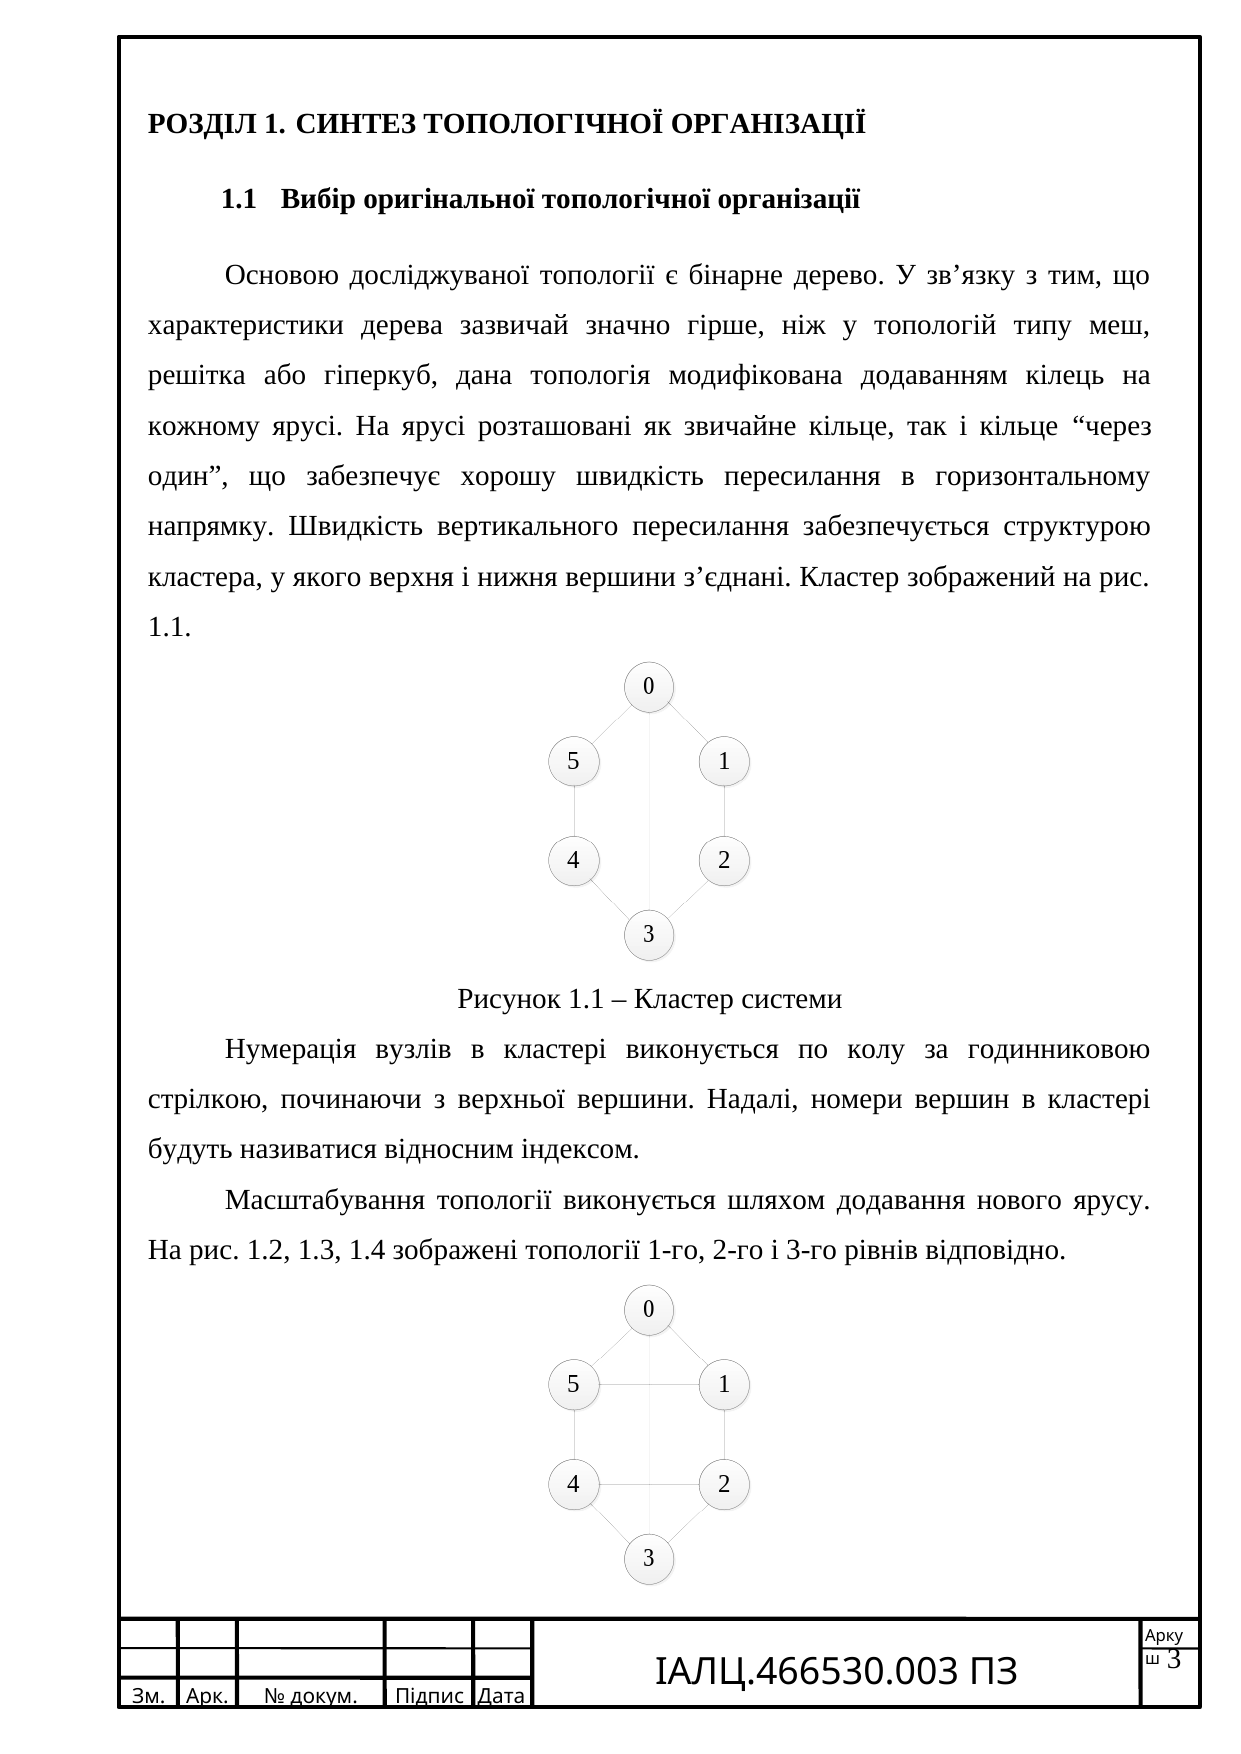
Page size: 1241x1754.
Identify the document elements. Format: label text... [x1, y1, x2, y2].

list Вибір оригінальної топологічної організації [221, 181, 1152, 215]
text Нумерація вузлів в кластері виконується по колу за годинниковою стрілкою, починаючи з верхньої вершини. Надалі, номери вершин в кластері будуть називатися відносним індексом. [148, 1031, 1152, 1165]
subtitle СИнтез ТОПОЛОГІЧНОЇ ОРГАНІЗАЦІЇ [148, 106, 1152, 140]
text Рисунок 1.1 – Кластер системи [148, 981, 1152, 1014]
text Масштабування топології виконується шляхом додавання нового ярусу. На рис. 1.2, 1.3, 1.4 зображені топології 1-го, 2-го і 3-го рівнів відповідно. [148, 1182, 1152, 1266]
text Основою досліджуваної топології є бінарне дерево. У зв’язку з тим, що характеристики дерева зазвичай значно гірше, ніж у топологій типу меш, решітка або гіперкуб, дана топологія модифікована додаванням кілець на кожному ярусі. На ярусі розташовані як звичайне кільце, так і кільце “через один”, що забезпечує хорошу швидкість пересилання в горизонтальному напрямку. Швидкість вертикального пересилання забезпечується структурою кластера, у якого верхня і нижня вершини з’єднані. Кластер зображений на рис. 1.1. [148, 257, 1152, 642]
